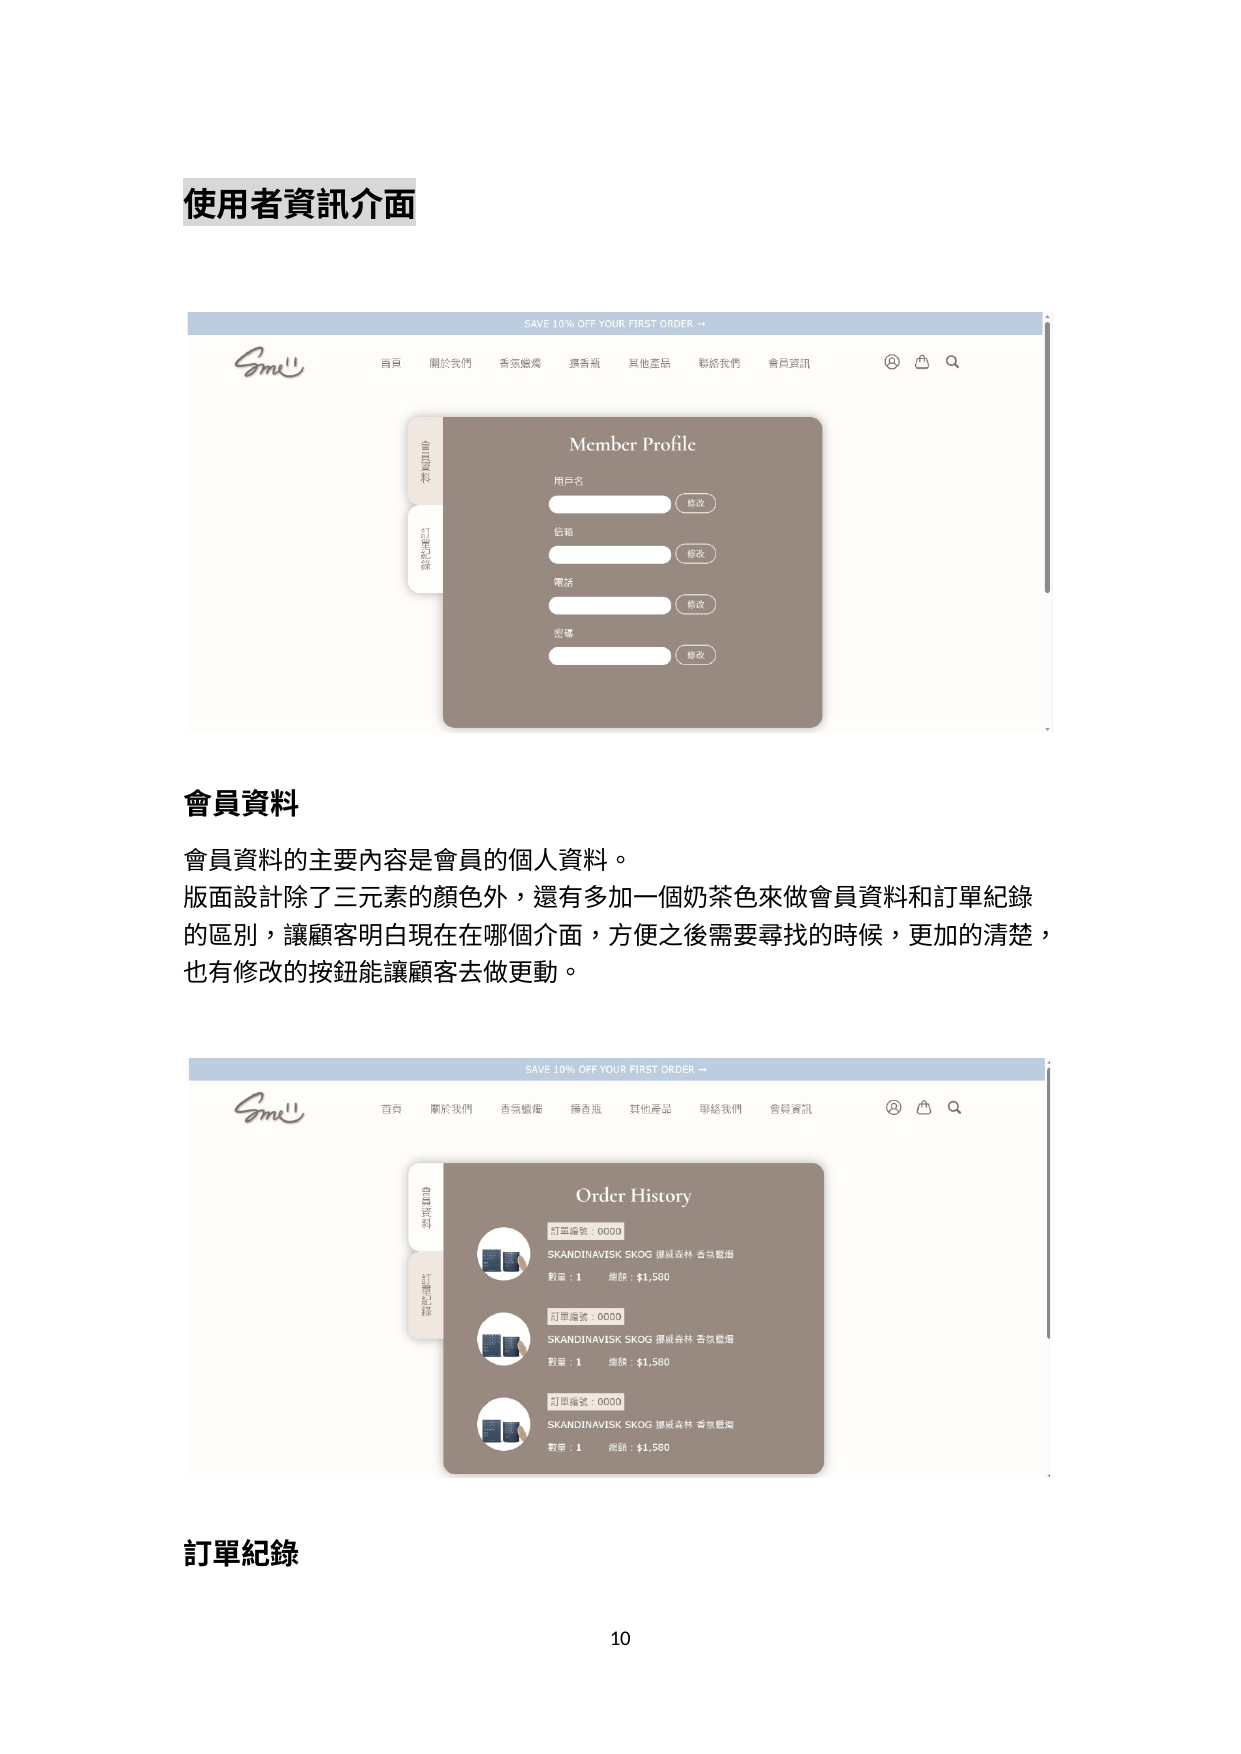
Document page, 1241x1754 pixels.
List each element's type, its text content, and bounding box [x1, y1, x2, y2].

text 使用者資訊介面 [183, 164, 1057, 239]
picture [187, 1058, 1050, 1477]
text 版面設計除了三元素的顏色外，還有多加一個奶茶色來做會員資料和訂單紀錄的區別，讓顧客明白現在在哪個介面，方便之後需要尋找的時候，更加的清楚，也有修改的按鈕能讓顧客去做更動。 [183, 877, 1057, 989]
picture [187, 312, 1053, 733]
text 會員資料的主要內容是會員的個人資料。 [183, 839, 1057, 877]
